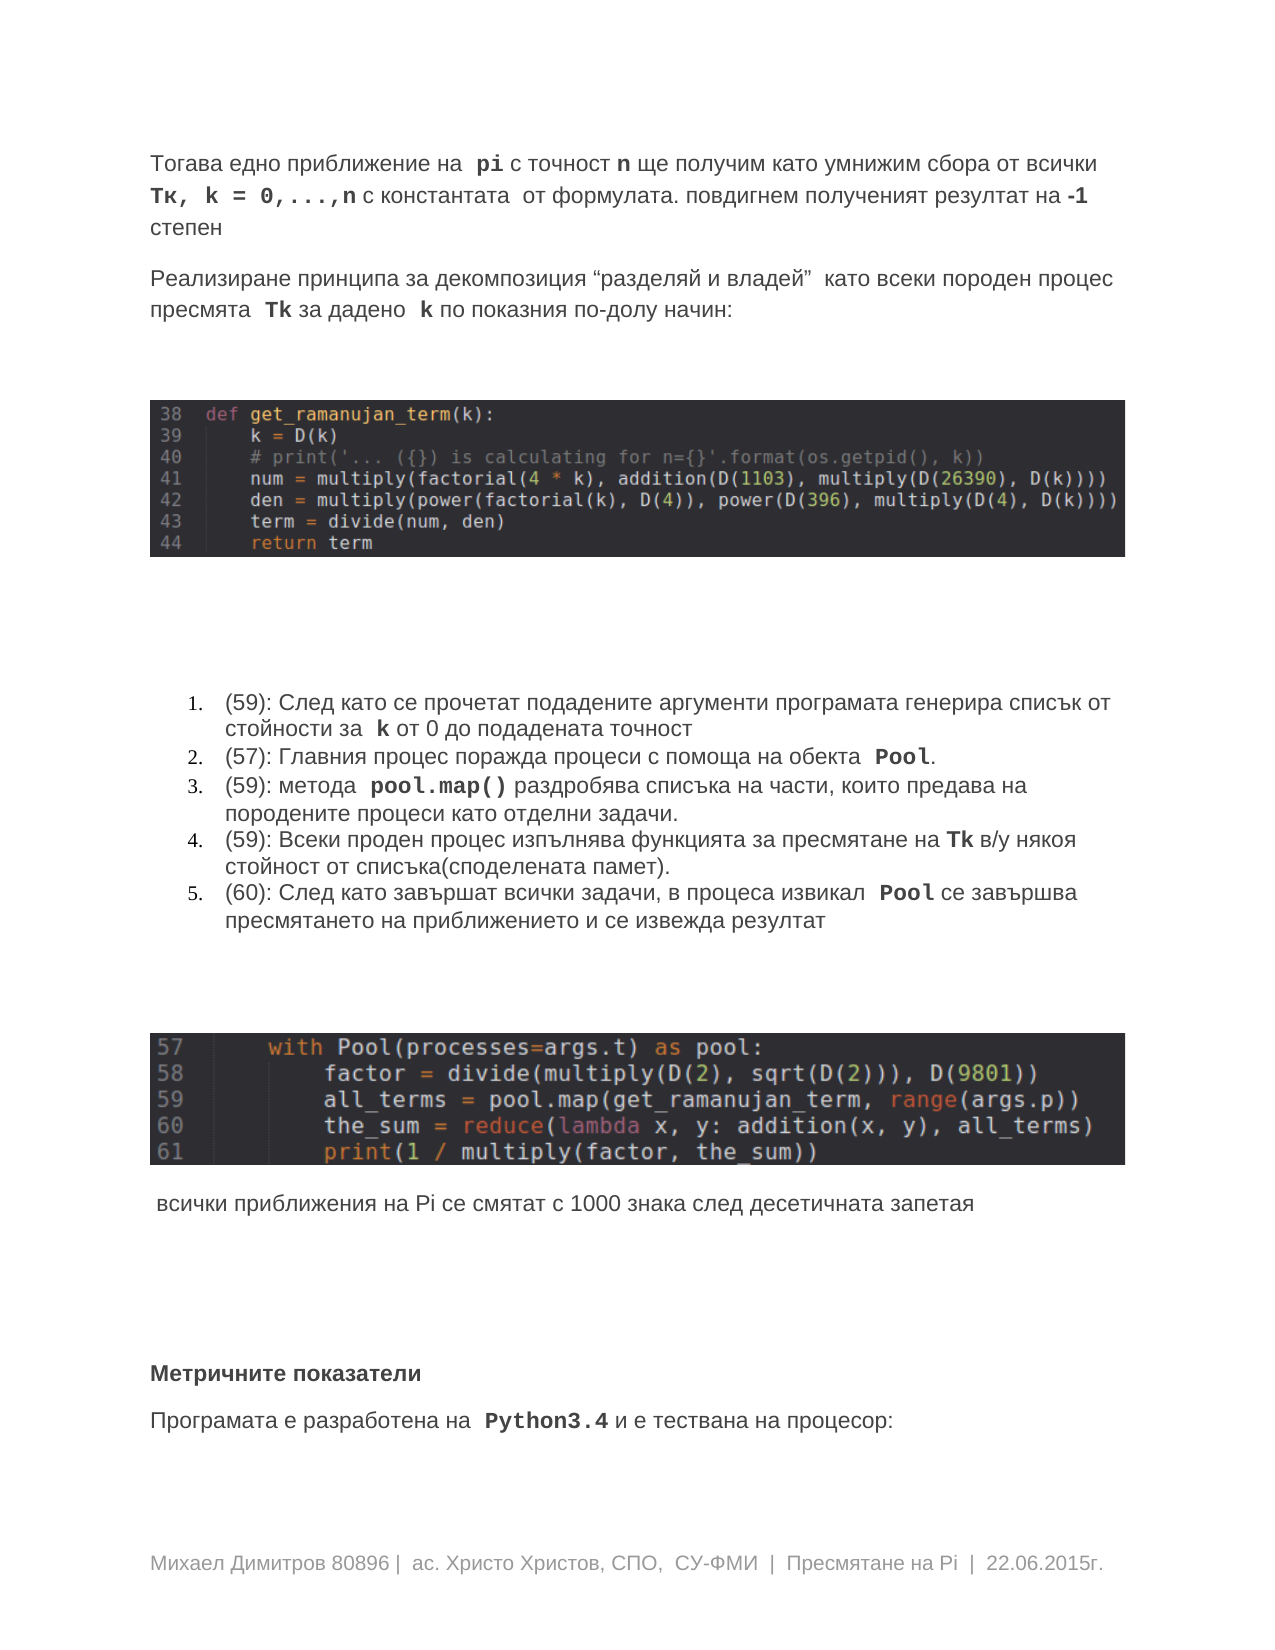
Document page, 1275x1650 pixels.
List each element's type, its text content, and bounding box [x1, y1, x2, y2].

picture [150, 400, 1125, 557]
picture [150, 1033, 1125, 1165]
list (60): След като завършат всички задачи, в процеса извикал Pool се завършва пресмятането на приближението и се извежда резултат [187, 879, 1125, 934]
list (59): След като се прочетат подадените аргументи програмата генерира списък от стойности за k от 0 до подадената точност [187, 688, 1125, 743]
list (57): Главния процес поражда процеси с помоща на обекта Pool. [187, 743, 1125, 772]
subtitle Mетричните показатели [150, 1360, 1125, 1386]
text Тогава едно приближение на pi с точност n ще получим като умнижим сбора от всички Tк, k = 0,...,n с константата от формулата. повдигнем полученият резултат на -1 степен [150, 150, 1125, 241]
text Програмата е разработена на Python3.4 и е тествана на процесор: [150, 1407, 1125, 1435]
text всички приближения на Pi се смятат с 1000 знака след десетичната запетая [150, 1189, 1125, 1216]
text Реализиране принципа за декомпозиция “разделяй и владей” като всеки породен процес пресмята Tk за дадено k по показния по-долу начин: [150, 265, 1125, 324]
list (59): метода pool.map() раздробява списъка на части, които предава на породените процеси като отделни задачи. [187, 772, 1125, 826]
list (59): Всеки проден процес изпълнява функцията за пресмятане на Tk в/у някоя стойност от списъка(споделената памет). [187, 826, 1125, 879]
